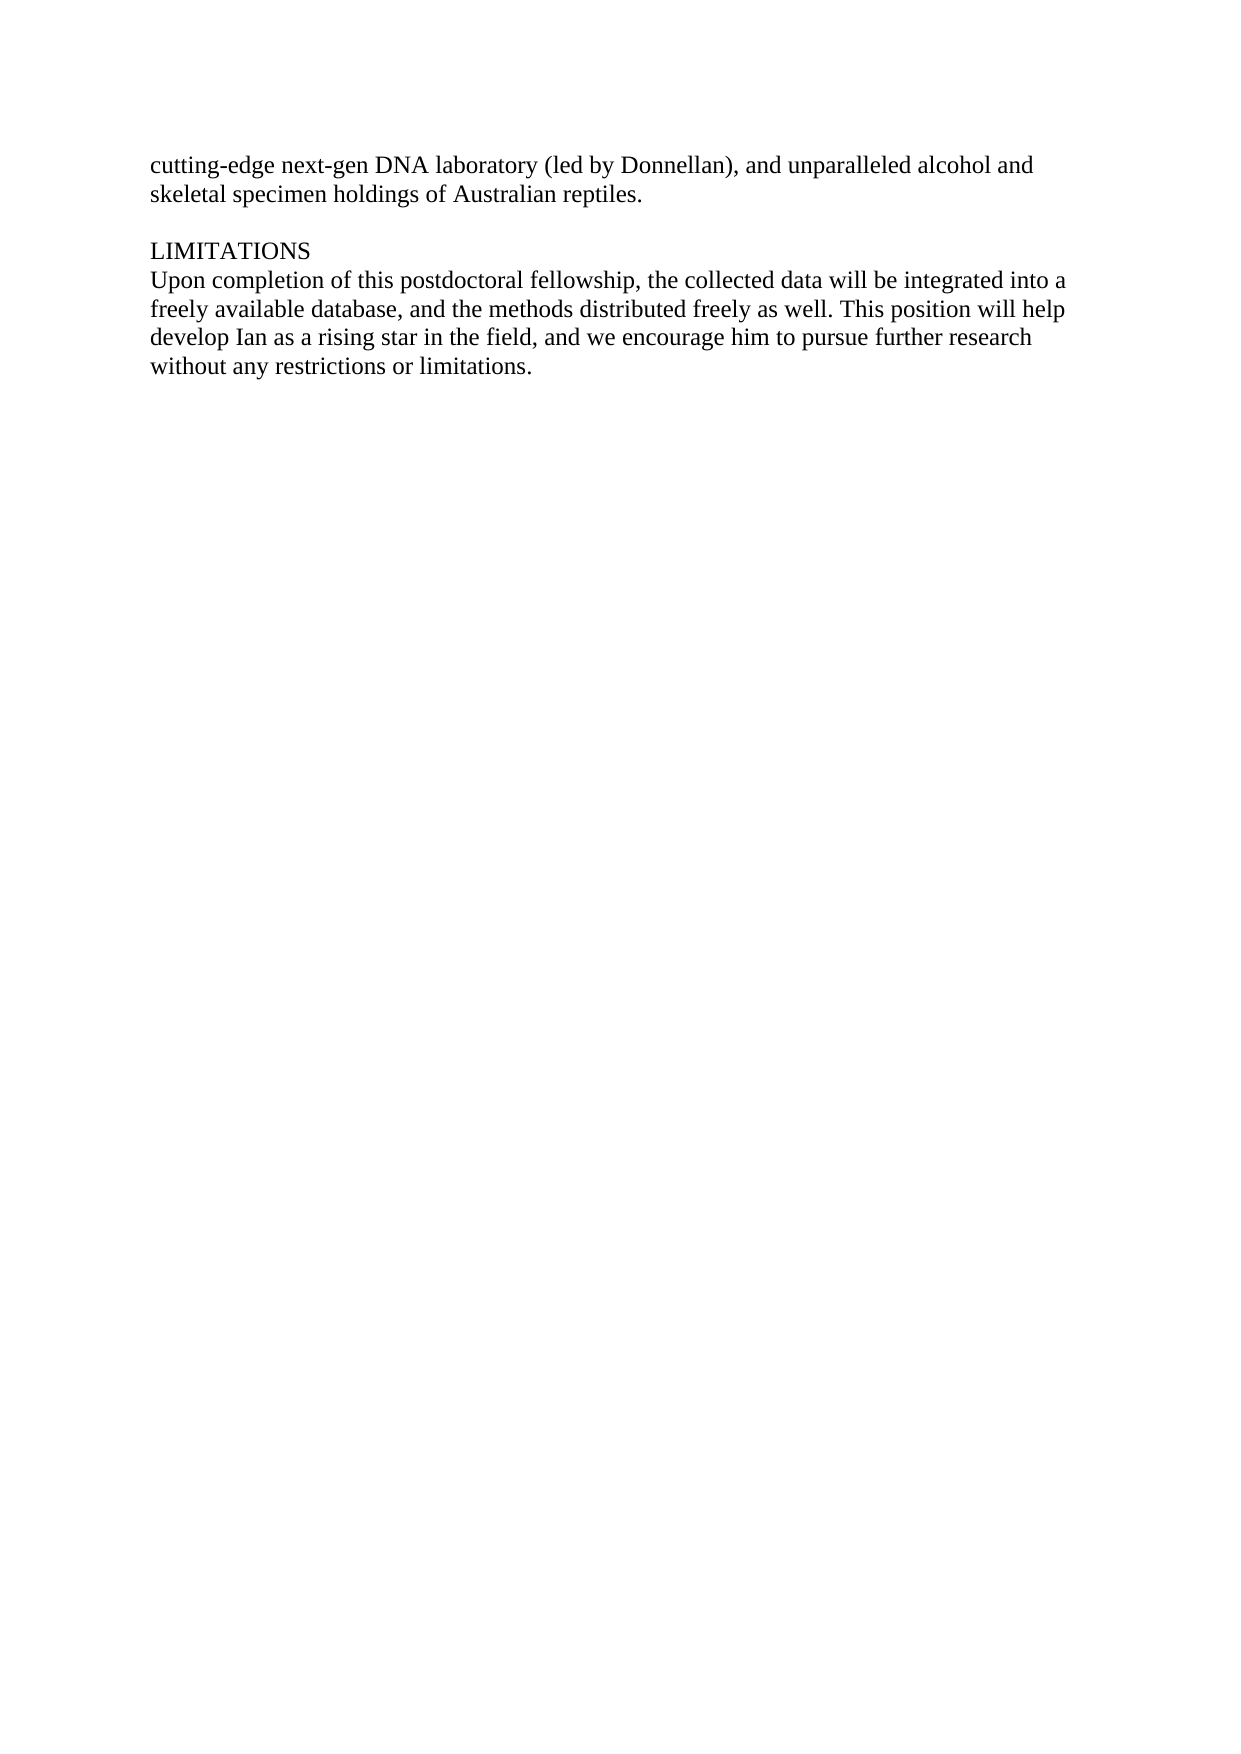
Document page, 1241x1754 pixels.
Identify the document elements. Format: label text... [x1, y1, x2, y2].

text LIMITATIONS [150, 236, 1090, 265]
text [150, 150, 1090, 207]
text Upon completion of this postdoctoral fellowship, the collected data will be integrated into a freely available database, and the methods distributed freely as well. This position will help develop Ian as a rising star in the field, and we encourage him to pursue further research without any restrictions or limitations. [150, 265, 1090, 380]
